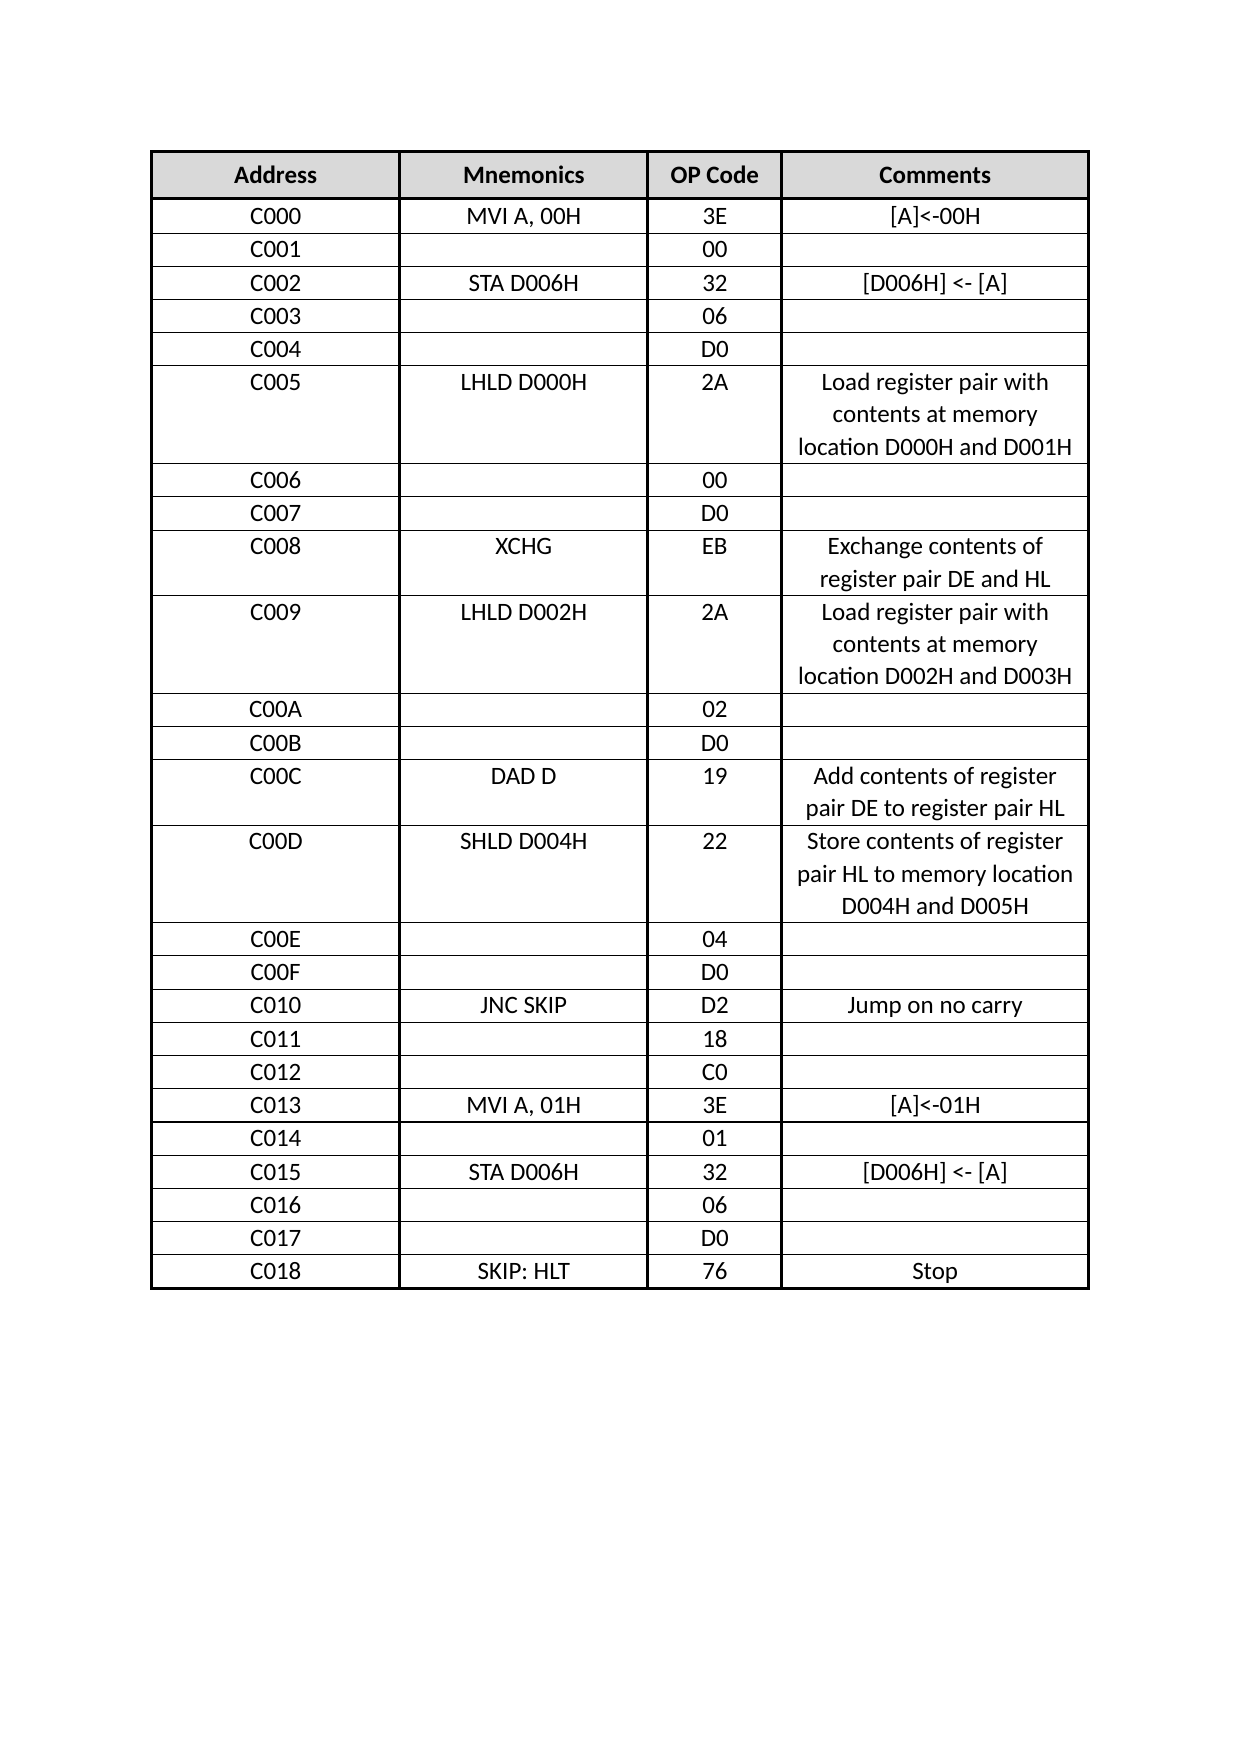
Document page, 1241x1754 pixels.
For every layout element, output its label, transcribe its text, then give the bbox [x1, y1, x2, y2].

table_cell C002 [153, 267, 398, 299]
table_cell [401, 300, 646, 332]
table_cell [401, 956, 646, 989]
table_cell XCHG [401, 531, 646, 595]
table_cell 06 [649, 1189, 780, 1221]
table_cell C004 [153, 333, 398, 365]
table_cell 32 [649, 267, 780, 299]
table_cell [783, 300, 1087, 332]
table_cell STA D006H [401, 267, 646, 299]
table_cell Add contents of register pair DE to register pair HL [783, 760, 1087, 824]
table_cell [401, 694, 646, 726]
table_header Comments [783, 153, 1087, 197]
table_cell D0 [649, 497, 780, 529]
table_cell 00 [649, 464, 780, 496]
table_cell [783, 1189, 1087, 1221]
table_cell D2 [649, 990, 780, 1022]
table_cell C006 [153, 464, 398, 496]
table_cell [783, 694, 1087, 726]
table_cell [401, 1056, 646, 1088]
table_cell C00D [153, 826, 398, 922]
table_cell C018 [153, 1255, 398, 1287]
table_cell Jump on no carry [783, 990, 1087, 1022]
table_cell Stop [783, 1255, 1087, 1287]
table_cell C014 [153, 1123, 398, 1154]
table_cell D0 [649, 1222, 780, 1254]
table_cell C00A [153, 694, 398, 726]
table_header OP Code [649, 153, 780, 197]
table_cell 22 [649, 826, 780, 922]
table_cell [401, 234, 646, 266]
table_cell STA D006H [401, 1156, 646, 1188]
table_cell D0 [649, 333, 780, 365]
table_cell JNC SKIP [401, 990, 646, 1022]
table_cell [D006H] <- [A] [783, 1156, 1087, 1188]
table_cell [783, 1222, 1087, 1254]
table_cell 02 [649, 694, 780, 726]
table_cell D0 [649, 727, 780, 759]
table_cell 3E [649, 1089, 780, 1121]
table_cell [783, 727, 1087, 759]
table_cell LHLD D000H [401, 366, 646, 463]
table_cell C001 [153, 234, 398, 266]
table_cell [401, 333, 646, 365]
table_cell 01 [649, 1123, 780, 1154]
table_cell [A]<-01H [783, 1089, 1087, 1121]
table_cell SHLD D004H [401, 826, 646, 922]
table_cell [783, 923, 1087, 955]
table_cell LHLD D002H [401, 596, 646, 693]
table_header Mnemonics [401, 153, 646, 197]
table_cell C010 [153, 990, 398, 1022]
table_cell C008 [153, 531, 398, 595]
table_cell 2A [649, 366, 780, 463]
table_cell [783, 497, 1087, 529]
table_cell C015 [153, 1156, 398, 1188]
table_cell MVI A, 01H [401, 1089, 646, 1121]
table_cell C013 [153, 1089, 398, 1121]
table_cell [D006H] <- [A] [783, 267, 1087, 299]
table_cell C012 [153, 1056, 398, 1088]
table_cell C003 [153, 300, 398, 332]
table_cell 18 [649, 1023, 780, 1055]
table_cell [783, 956, 1087, 989]
table_cell C016 [153, 1189, 398, 1221]
table_cell [783, 234, 1087, 266]
table_cell [783, 1023, 1087, 1055]
table_cell 76 [649, 1255, 780, 1287]
table_cell Store contents of register pair HL to memory location D004H and D005H [783, 826, 1087, 922]
table_cell [401, 1023, 646, 1055]
table_cell [783, 1056, 1087, 1088]
table_cell C011 [153, 1023, 398, 1055]
table_cell C000 [153, 200, 398, 232]
table_cell 3E [649, 200, 780, 232]
table_cell C007 [153, 497, 398, 529]
table_cell [401, 497, 646, 529]
table_cell 2A [649, 596, 780, 693]
table_cell [401, 1222, 646, 1254]
table_cell 00 [649, 234, 780, 266]
table_cell DAD D [401, 760, 646, 824]
table_cell [783, 333, 1087, 365]
table_cell C0 [649, 1056, 780, 1088]
table_cell [783, 464, 1087, 496]
table_cell [401, 1123, 646, 1154]
table_cell C009 [153, 596, 398, 693]
table_cell SKIP: HLT [401, 1255, 646, 1287]
table_cell C00E [153, 923, 398, 955]
table_cell 32 [649, 1156, 780, 1188]
table_cell Exchange contents of register pair DE and HL [783, 531, 1087, 595]
table_cell [783, 1123, 1087, 1154]
table_cell [401, 727, 646, 759]
table_cell D0 [649, 956, 780, 989]
table_cell [401, 923, 646, 955]
table_cell C005 [153, 366, 398, 463]
table_cell C00B [153, 727, 398, 759]
table_cell Load register pair with contents at memory location D000H and D001H [783, 366, 1087, 463]
table_cell 19 [649, 760, 780, 824]
table_header Address [153, 153, 398, 197]
table_cell [401, 1189, 646, 1221]
table_cell [401, 464, 646, 496]
table_cell 04 [649, 923, 780, 955]
table_cell MVI A, 00H [401, 200, 646, 232]
table_cell C00F [153, 956, 398, 989]
table_cell Load register pair with contents at memory location D002H and D003H [783, 596, 1087, 693]
table_cell EB [649, 531, 780, 595]
table_cell [A]<-00H [783, 200, 1087, 232]
table_cell 06 [649, 300, 780, 332]
table_cell C00C [153, 760, 398, 824]
table_cell C017 [153, 1222, 398, 1254]
